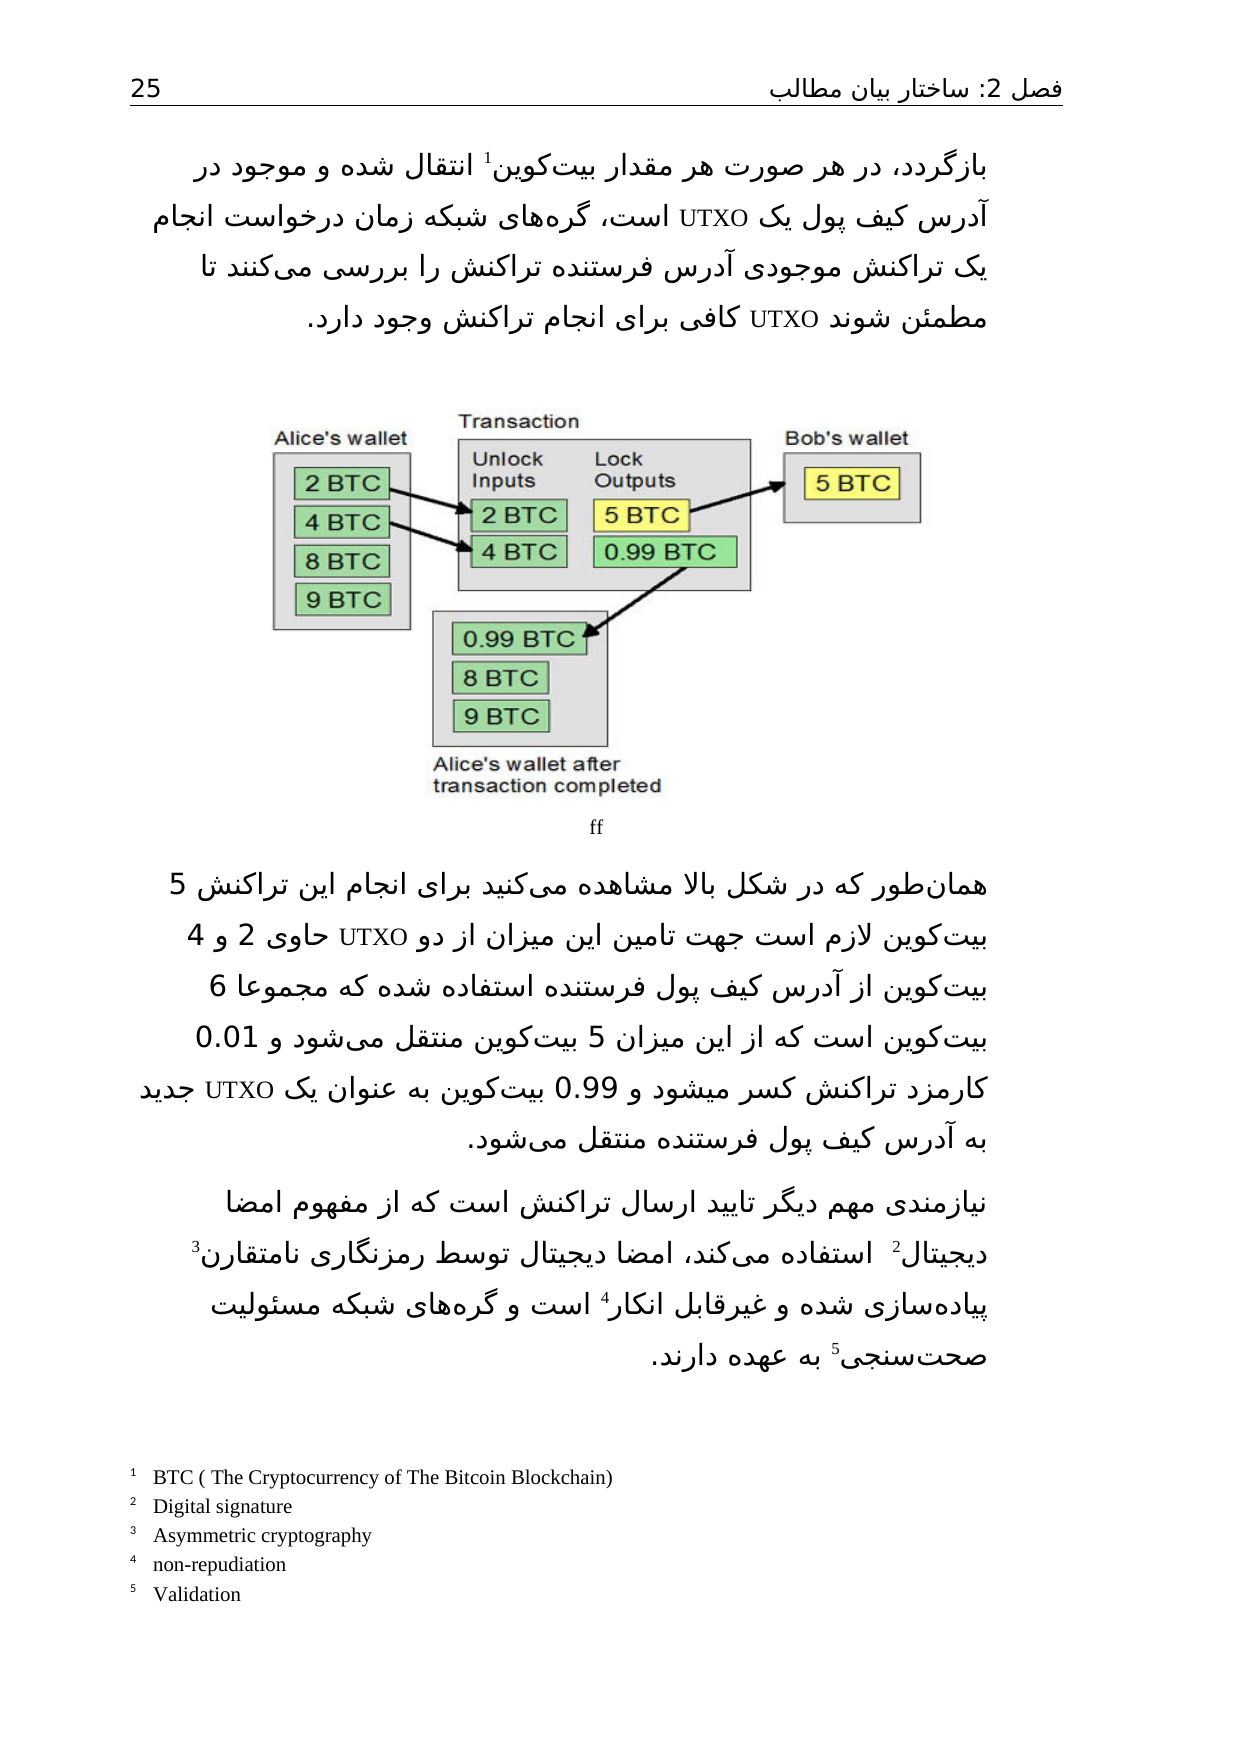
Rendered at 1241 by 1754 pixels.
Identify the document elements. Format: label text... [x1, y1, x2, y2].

text نیازمندی مهم دیگر تایید ارسال تراکنش است که از مفهوم امضا دیجیتال استفاده می‌کند، امضا دیجیتال توسط رمزنگاری نامتقارن پیاده‌سازی شده و غیرقابل انکار است و گره‌های شبکه مسئولیت صحت‌سنجی به عهده دارند. [130, 1185, 988, 1373]
text همان‌طور که در شکل بالا مشاهده می‌کنید برای انجام این تراکنش 5 بیت‌کوین لازم است جهت تامین این میزان از دو UTXO حاوی 2 و 4 بیت‌کوین از آدرس کیف پول فرستنده استفاده شده که مجموعا 6 بیت‌کوین است که از این میزان 5 بیت‌کوین منتقل می‌شود و 0.01 کارمزد تراکنش کسر میشود و 0.99 بیت‌کوین به عنوان یک UTXO جدید به آدرس کیف پول فرستنده منتقل می‌شود. [130, 867, 988, 1156]
text ff [130, 814, 1063, 839]
picture [258, 389, 935, 802]
